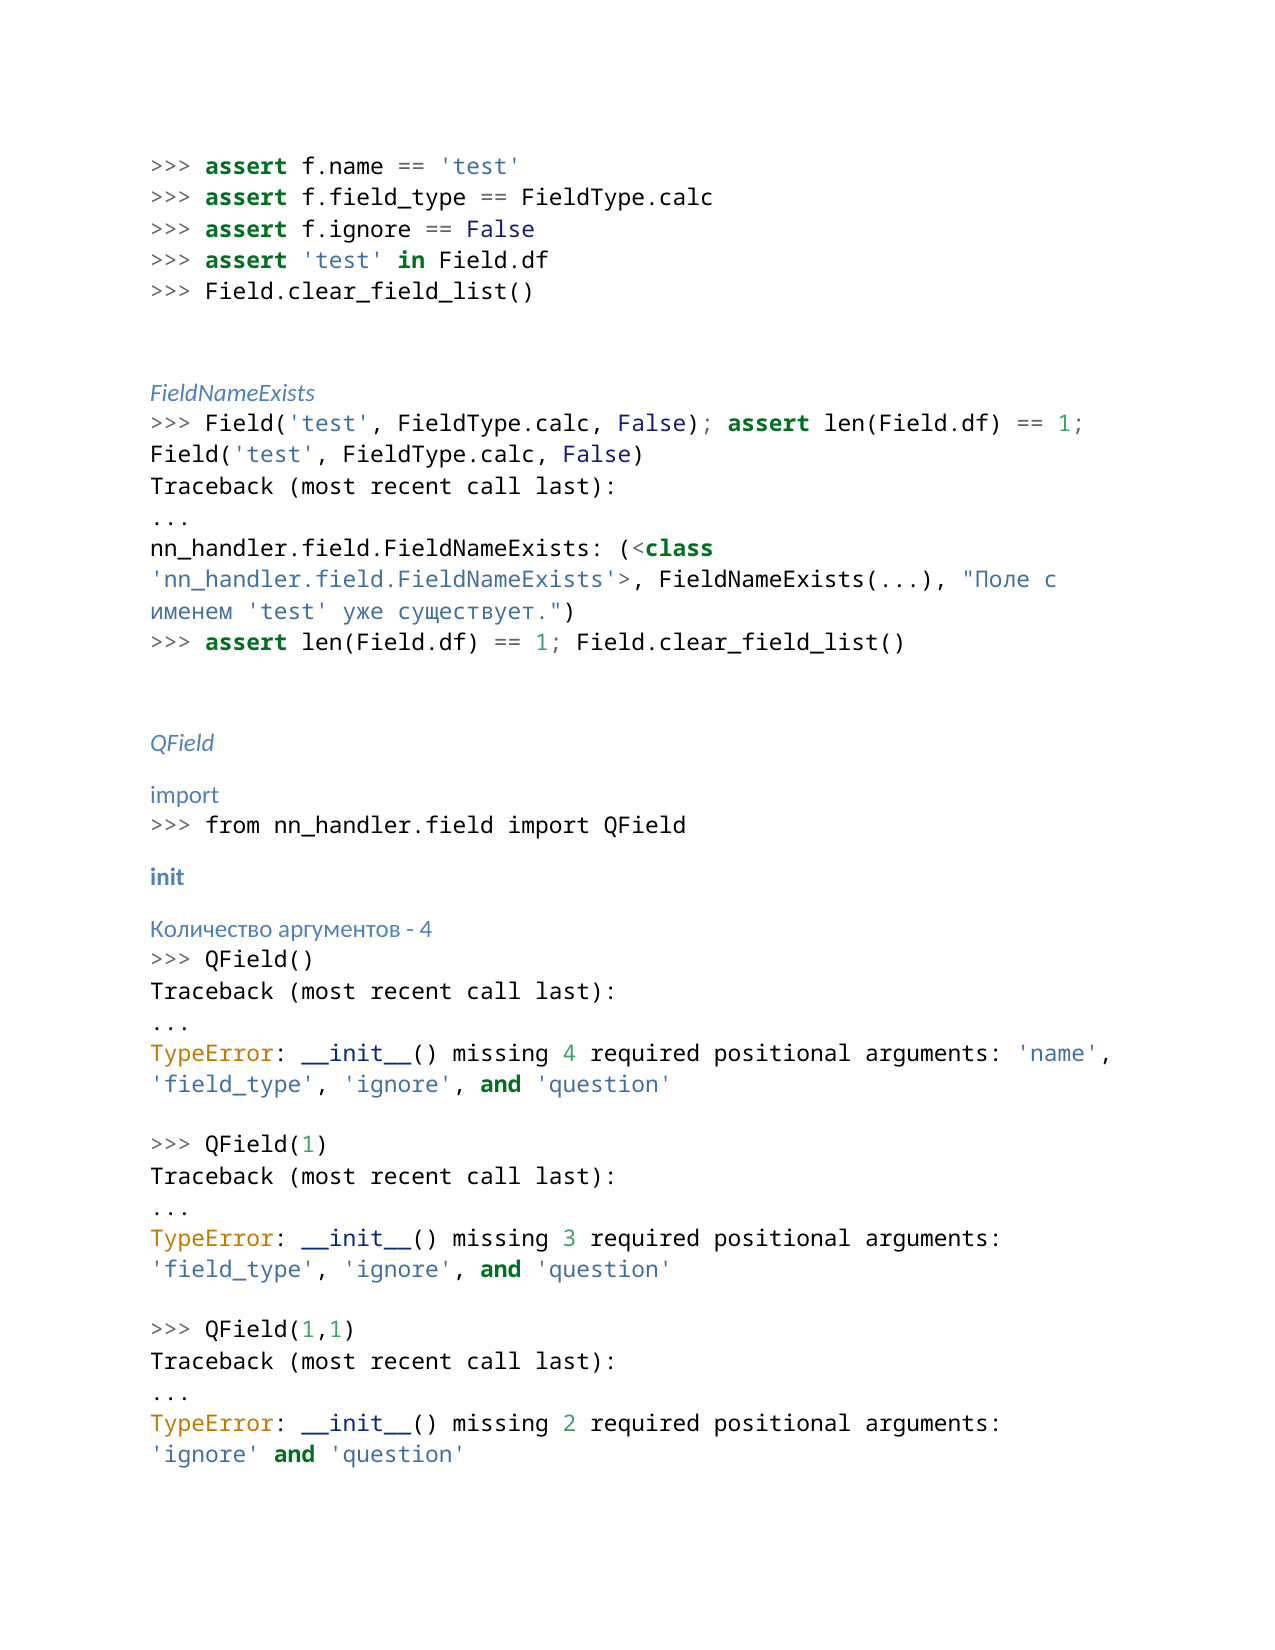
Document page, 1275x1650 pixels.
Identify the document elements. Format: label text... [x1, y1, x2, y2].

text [150, 943, 1125, 1498]
text >>> from nn_handler.field import QField [150, 809, 1125, 841]
subtitle Количество аргументов - 4 [150, 913, 1125, 943]
subtitle FieldNameExists [150, 377, 1125, 407]
subtitle init [150, 862, 1125, 892]
subtitle QField [150, 728, 1125, 758]
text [150, 150, 1125, 306]
text >>> Field('test', FieldType.calc, False); assert len(Field.df) == 1; Field('test', FieldType.calc, False) Traceback (most recent call last): ... nn_handler.field.FieldNameExists: (<class 'nn_handler.field.FieldNameExists'>, FieldNameExists(...), "Поле с именем 'test' уже существует.") >>> assert len(Field.df) == 1; Field.clear_field_list() [150, 407, 1125, 657]
subtitle import [150, 779, 1125, 809]
